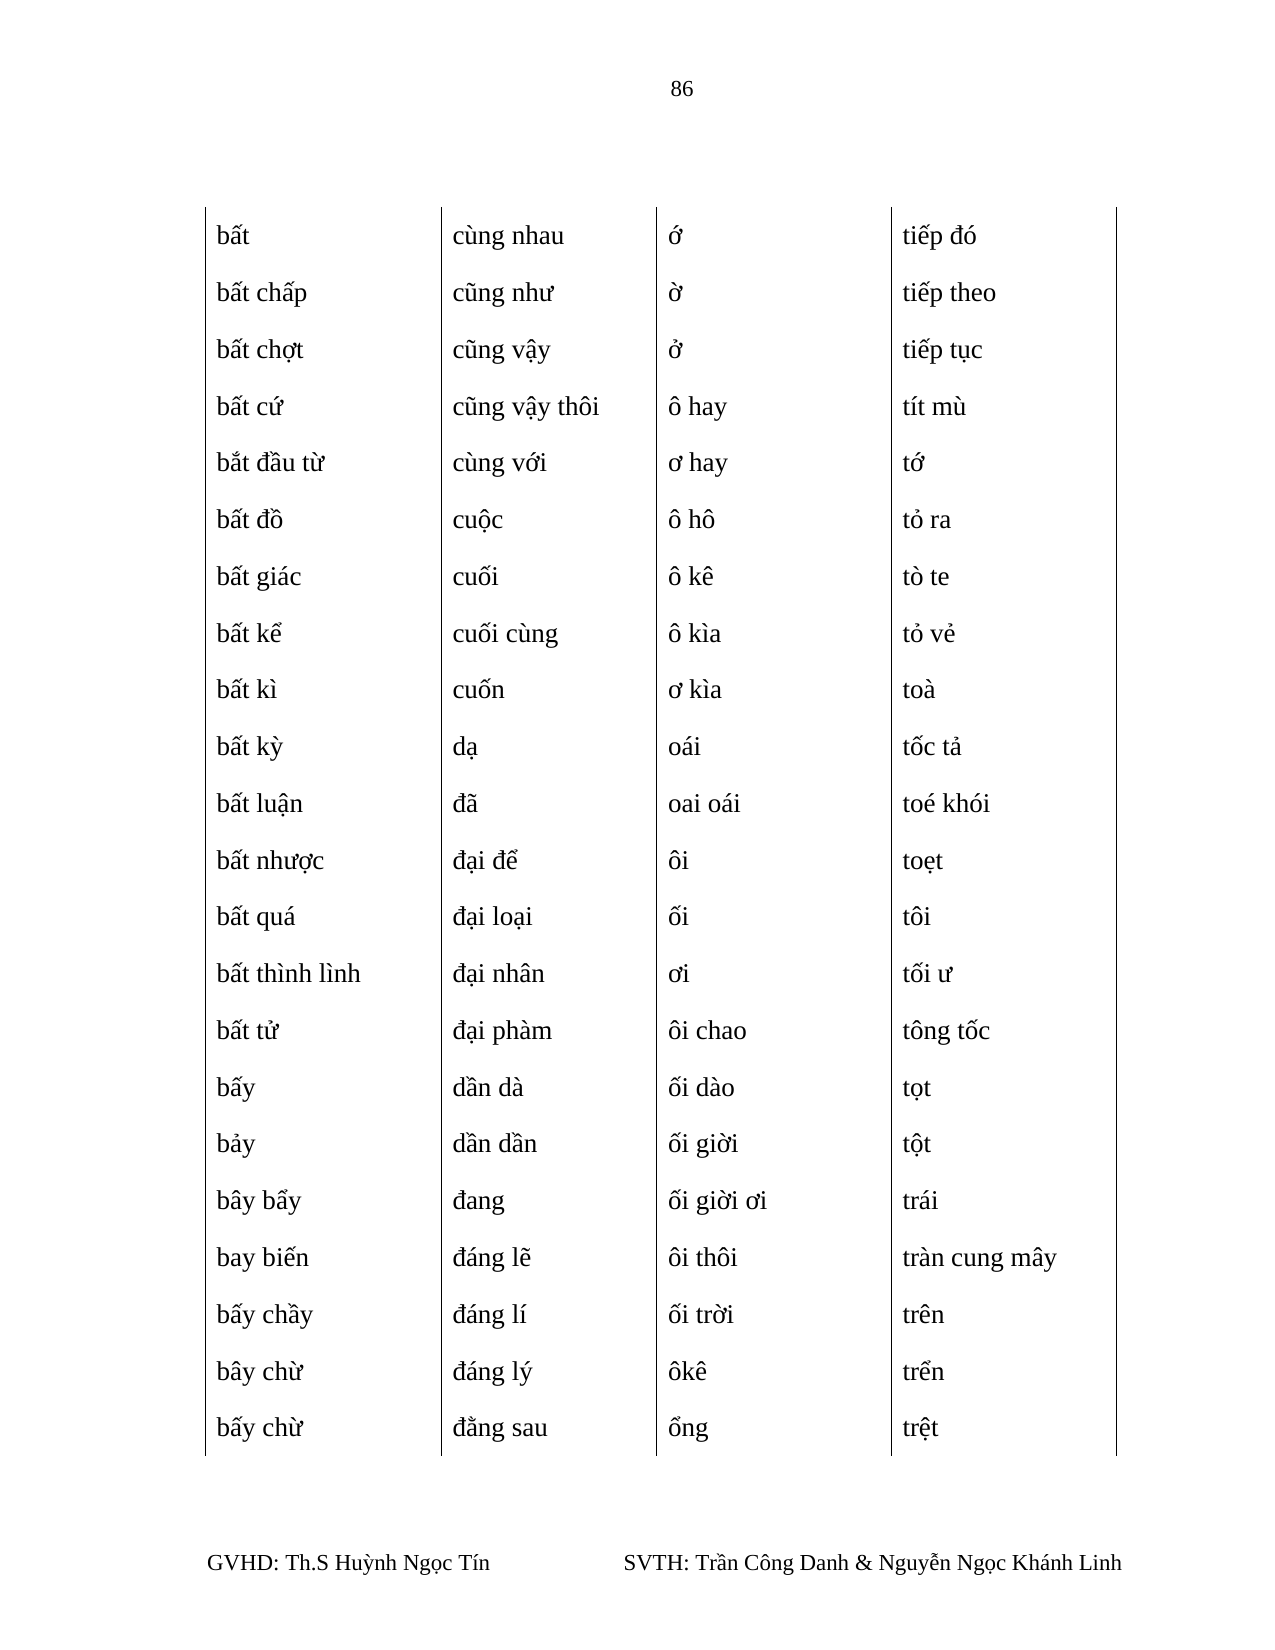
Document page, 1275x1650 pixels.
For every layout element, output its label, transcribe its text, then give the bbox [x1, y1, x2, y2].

table_cell dạ [442, 718, 656, 774]
table_cell toà [892, 661, 1116, 718]
table_cell bất cứ [206, 377, 441, 434]
table_cell trển [892, 1342, 1116, 1399]
table_cell tôi [892, 888, 1116, 945]
table_cell bấy chầy [206, 1285, 441, 1342]
table_cell bất kỳ [206, 718, 441, 774]
table_cell đại để [442, 831, 656, 888]
table_cell bất kì [206, 661, 441, 718]
table_cell đáng lí [442, 1285, 656, 1342]
table_cell ổng [657, 1399, 891, 1456]
table_cell đã [442, 775, 656, 831]
table_cell ối giời [657, 1115, 891, 1172]
table_cell ối [657, 888, 891, 945]
table_cell ơ kìa [657, 661, 891, 718]
table_cell trên [892, 1285, 1116, 1342]
table_cell bấy chừ [206, 1399, 441, 1456]
table_cell trái [892, 1172, 1116, 1229]
table_cell cuối cùng [442, 604, 656, 661]
table_cell ối giời ơi [657, 1172, 891, 1229]
table_cell tít mù [892, 377, 1116, 434]
table_cell ơ hay [657, 434, 891, 491]
table_cell toẹt [892, 831, 1116, 888]
table_cell cũng vậy [442, 320, 656, 377]
table_cell đại phàm [442, 1002, 656, 1058]
table_cell bấy [206, 1058, 441, 1115]
table_cell tọt [892, 1058, 1116, 1115]
table_cell bất giác [206, 548, 441, 604]
table_cell tốc tả [892, 718, 1116, 774]
table_cell cũng như [442, 264, 656, 320]
table_cell toé khói [892, 775, 1116, 831]
table_cell ờ [657, 264, 891, 320]
table_cell dần dần [442, 1115, 656, 1172]
table_cell cùng nhau [442, 207, 656, 263]
table_cell bất tử [206, 1002, 441, 1058]
table_cell tột [892, 1115, 1116, 1172]
table_cell bây bẩy [206, 1172, 441, 1229]
table_cell đại loại [442, 888, 656, 945]
table_cell cũng vậy thôi [442, 377, 656, 434]
table_cell ôkê [657, 1342, 891, 1399]
table_cell tiếp đó [892, 207, 1116, 263]
table_cell ô hay [657, 377, 891, 434]
table_cell ô kìa [657, 604, 891, 661]
table_cell tối ư [892, 945, 1116, 1002]
table_cell đang [442, 1172, 656, 1229]
table_cell đáng lý [442, 1342, 656, 1399]
table_cell bất thình lình [206, 945, 441, 1002]
table_cell cuốn [442, 661, 656, 718]
table_cell cuộc [442, 491, 656, 547]
table_cell cuối [442, 548, 656, 604]
table_cell dần dà [442, 1058, 656, 1115]
table_cell oai oái [657, 775, 891, 831]
table_cell tiếp theo [892, 264, 1116, 320]
table_cell tràn cung mây [892, 1229, 1116, 1285]
table_cell đáng lẽ [442, 1229, 656, 1285]
table_cell bắt đầu từ [206, 434, 441, 491]
table_cell đại nhân [442, 945, 656, 1002]
table_cell ô hô [657, 491, 891, 547]
table_cell ối dào [657, 1058, 891, 1115]
table_cell bất kể [206, 604, 441, 661]
table_cell ôi [657, 831, 891, 888]
table_cell ô kê [657, 548, 891, 604]
table_cell ôi thôi [657, 1229, 891, 1285]
table_cell ở [657, 320, 891, 377]
table_cell bất đồ [206, 491, 441, 547]
table_cell bất chấp [206, 264, 441, 320]
table_cell tông tốc [892, 1002, 1116, 1058]
table_cell bất quá [206, 888, 441, 945]
table_cell tỏ vẻ [892, 604, 1116, 661]
table_cell đằng sau [442, 1399, 656, 1456]
table_cell tớ [892, 434, 1116, 491]
table_cell bay biến [206, 1229, 441, 1285]
table_cell bất luận [206, 775, 441, 831]
table_cell ớ [657, 207, 891, 263]
table_cell ơi [657, 945, 891, 1002]
table_cell bất [206, 207, 441, 263]
table_cell ối trời [657, 1285, 891, 1342]
table_cell bất nhược [206, 831, 441, 888]
table_cell tò te [892, 548, 1116, 604]
table_cell tiếp tục [892, 320, 1116, 377]
table_cell tỏ ra [892, 491, 1116, 547]
table_cell bất chợt [206, 320, 441, 377]
table_cell bây chừ [206, 1342, 441, 1399]
table_cell cùng với [442, 434, 656, 491]
table_cell oái [657, 718, 891, 774]
table_cell trệt [892, 1399, 1116, 1456]
table_cell ôi chao [657, 1002, 891, 1058]
table_cell bảy [206, 1115, 441, 1172]
